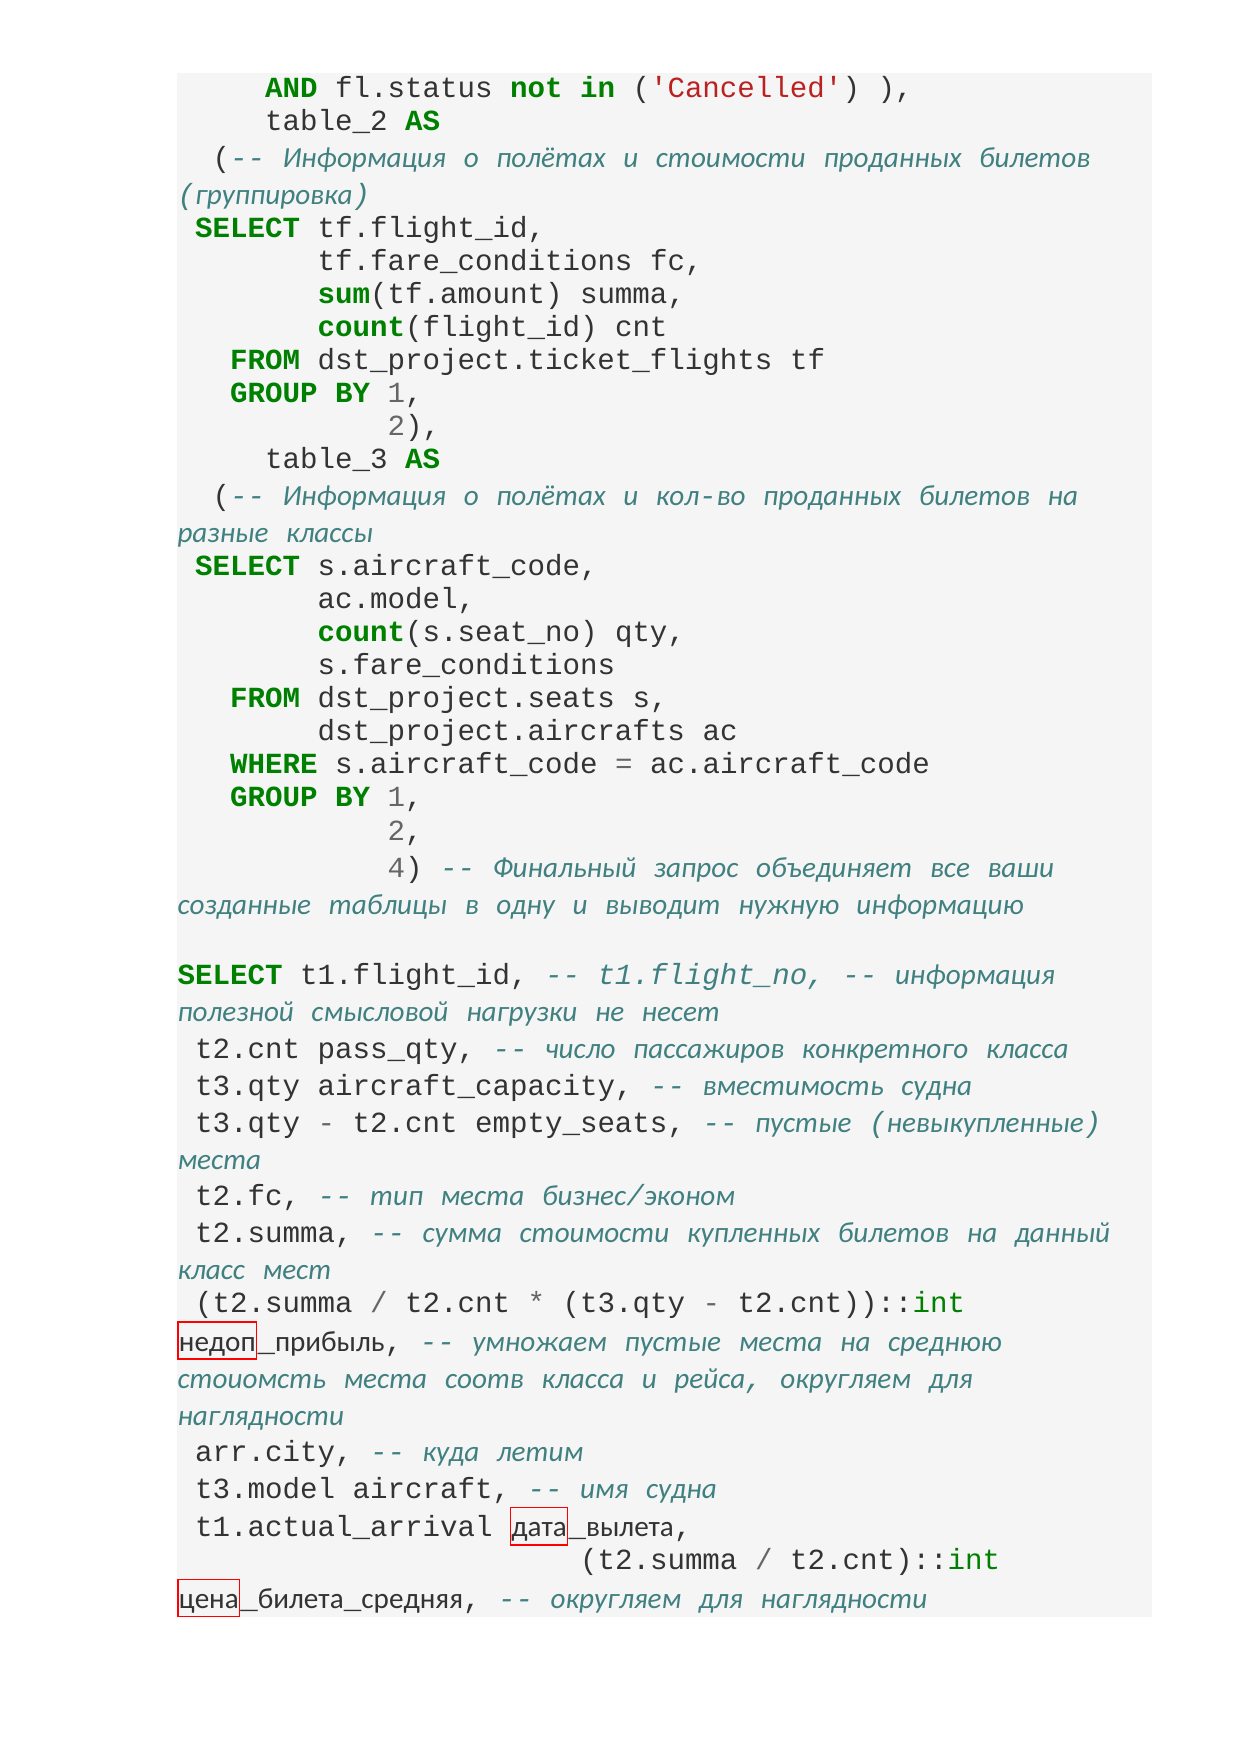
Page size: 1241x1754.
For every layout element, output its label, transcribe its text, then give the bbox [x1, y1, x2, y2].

text tf.fare_conditions fc, [177, 246, 1152, 279]
text FROM dst_project.seats s, [177, 683, 1152, 717]
text ac.model, [177, 584, 1152, 617]
text t2.cnt pass_qty, -- число пассажиров конкретного класса [177, 1030, 1152, 1067]
text FROM dst_project.ticket_flights tf [177, 345, 1152, 378]
text t1.actual_arrival дата_вылета, [568, 1507, 1152, 1546]
text count(s.seat_no) qty, [177, 617, 1152, 651]
text (t2.summa / t2.cnt * (t3.qty - t2.cnt))::int недоп_прибыль, -- умножаем пустые места на среднюю стоиомсть места соотв класса и рейса, округляем для наглядности [177, 1288, 1152, 1433]
text GROUP BY 1, [177, 783, 1152, 816]
text dst_project.aircrafts ac [177, 717, 1152, 749]
text (t2.summa / t2.cnt)::int цена_билета_средняя, -- округляем для наглядности [177, 1546, 1152, 1617]
text table_3 AS [177, 444, 1152, 477]
text t3.qty - t2.cnt empty_seats, -- пустые (невыкупленные) места [177, 1104, 1152, 1177]
text t3.model aircraft, -- имя судна [177, 1470, 1152, 1507]
text t3.qty aircraft_capacity, -- вместимость судна [177, 1067, 1152, 1104]
text t2.summa, -- сумма стоимости купленных билетов на данный класс мест [177, 1214, 1152, 1288]
text arr.city, -- куда летим [177, 1433, 1152, 1470]
text (-- Информация о полётах и кол-во проданных билетов на разные классы [177, 477, 1152, 551]
text 2, [177, 816, 1152, 849]
text (-- Информация о полётах и стоимости проданных билетов (группировка) [177, 139, 1152, 213]
text 4) -- Финальный запрос объединяет все ваши созданные таблицы в одну и выводит нужную информацию [177, 849, 1152, 923]
text t1.actual_arrival дата_вылета, [511, 1508, 567, 1544]
text table_2 AS [177, 106, 1152, 139]
text SELECT s.aircraft_code, [177, 551, 1152, 584]
text t1.actual_arrival дата_вылета, [177, 1507, 510, 1546]
text s.fare_conditions [177, 651, 1152, 683]
text count(flight_id) cnt [177, 312, 1152, 345]
text sum(tf.amount) summa, [177, 279, 1152, 312]
text t2.fc, -- тип места бизнес/эконом [177, 1177, 1152, 1214]
text GROUP BY 1, [177, 378, 1152, 411]
text SELECT t1.flight_id, -- t1.flight_no, -- информация полезной смысловой нагрузки не несет [177, 956, 1152, 1030]
text 2), [177, 411, 1152, 444]
text WHERE s.aircraft_code = ac.aircraft_code [177, 749, 1152, 783]
text AND fl.status not in ('Cancelled') ), [177, 73, 1152, 106]
text SELECT tf.flight_id, [177, 213, 1152, 246]
